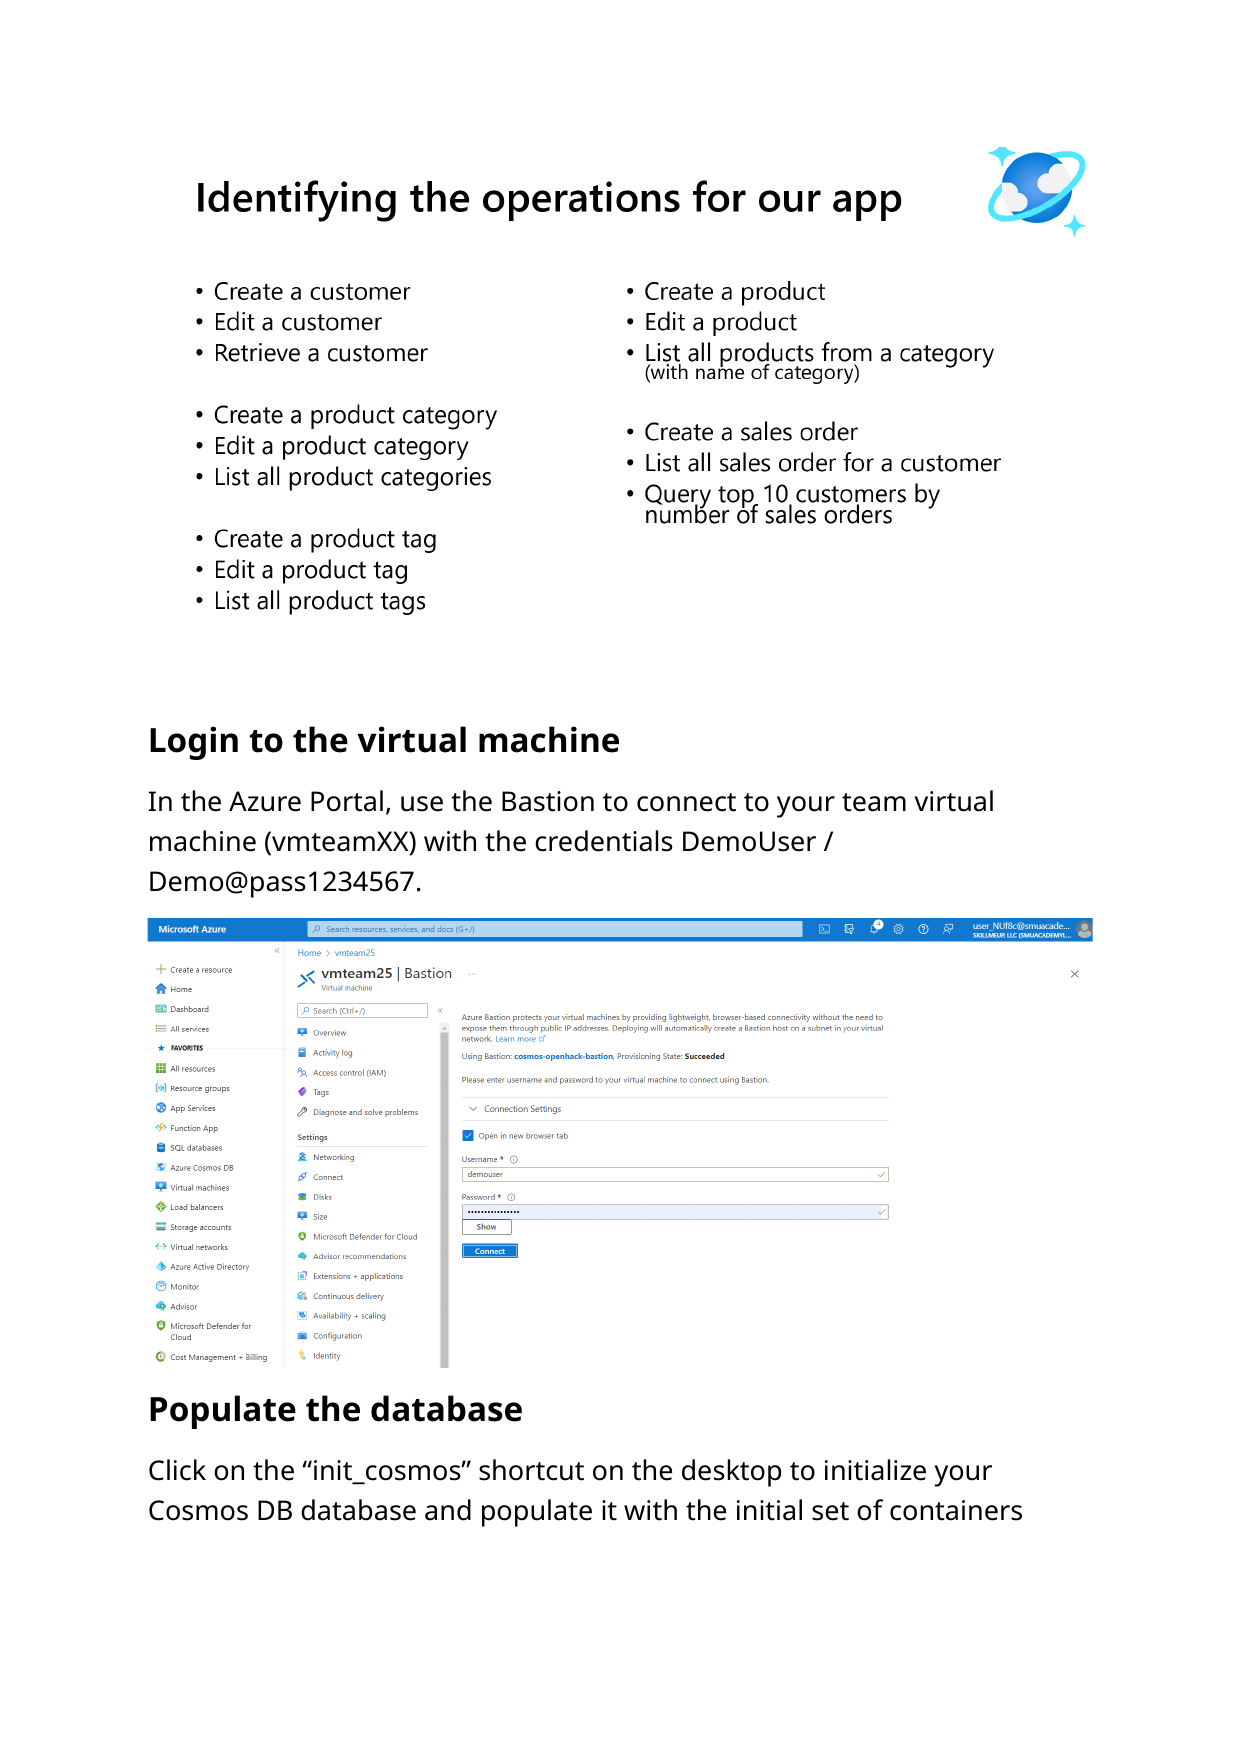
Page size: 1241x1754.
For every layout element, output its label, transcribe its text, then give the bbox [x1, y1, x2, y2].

picture [147, 918, 1093, 1368]
text In the Azure Portal, use the Bastion to connect to your team virtual machine (vmteamXX) with the credentials DemoUser / Demo@pass1234567. [148, 782, 1093, 899]
picture [147, 147, 1093, 651]
text Populate the database [148, 1386, 1093, 1432]
text Login to the virtual machine [148, 717, 1093, 762]
text Click on the “init_cosmos” shortcut on the desktop to initialize your Cosmos DB database and populate it with the initial set of containers [148, 1452, 1093, 1528]
